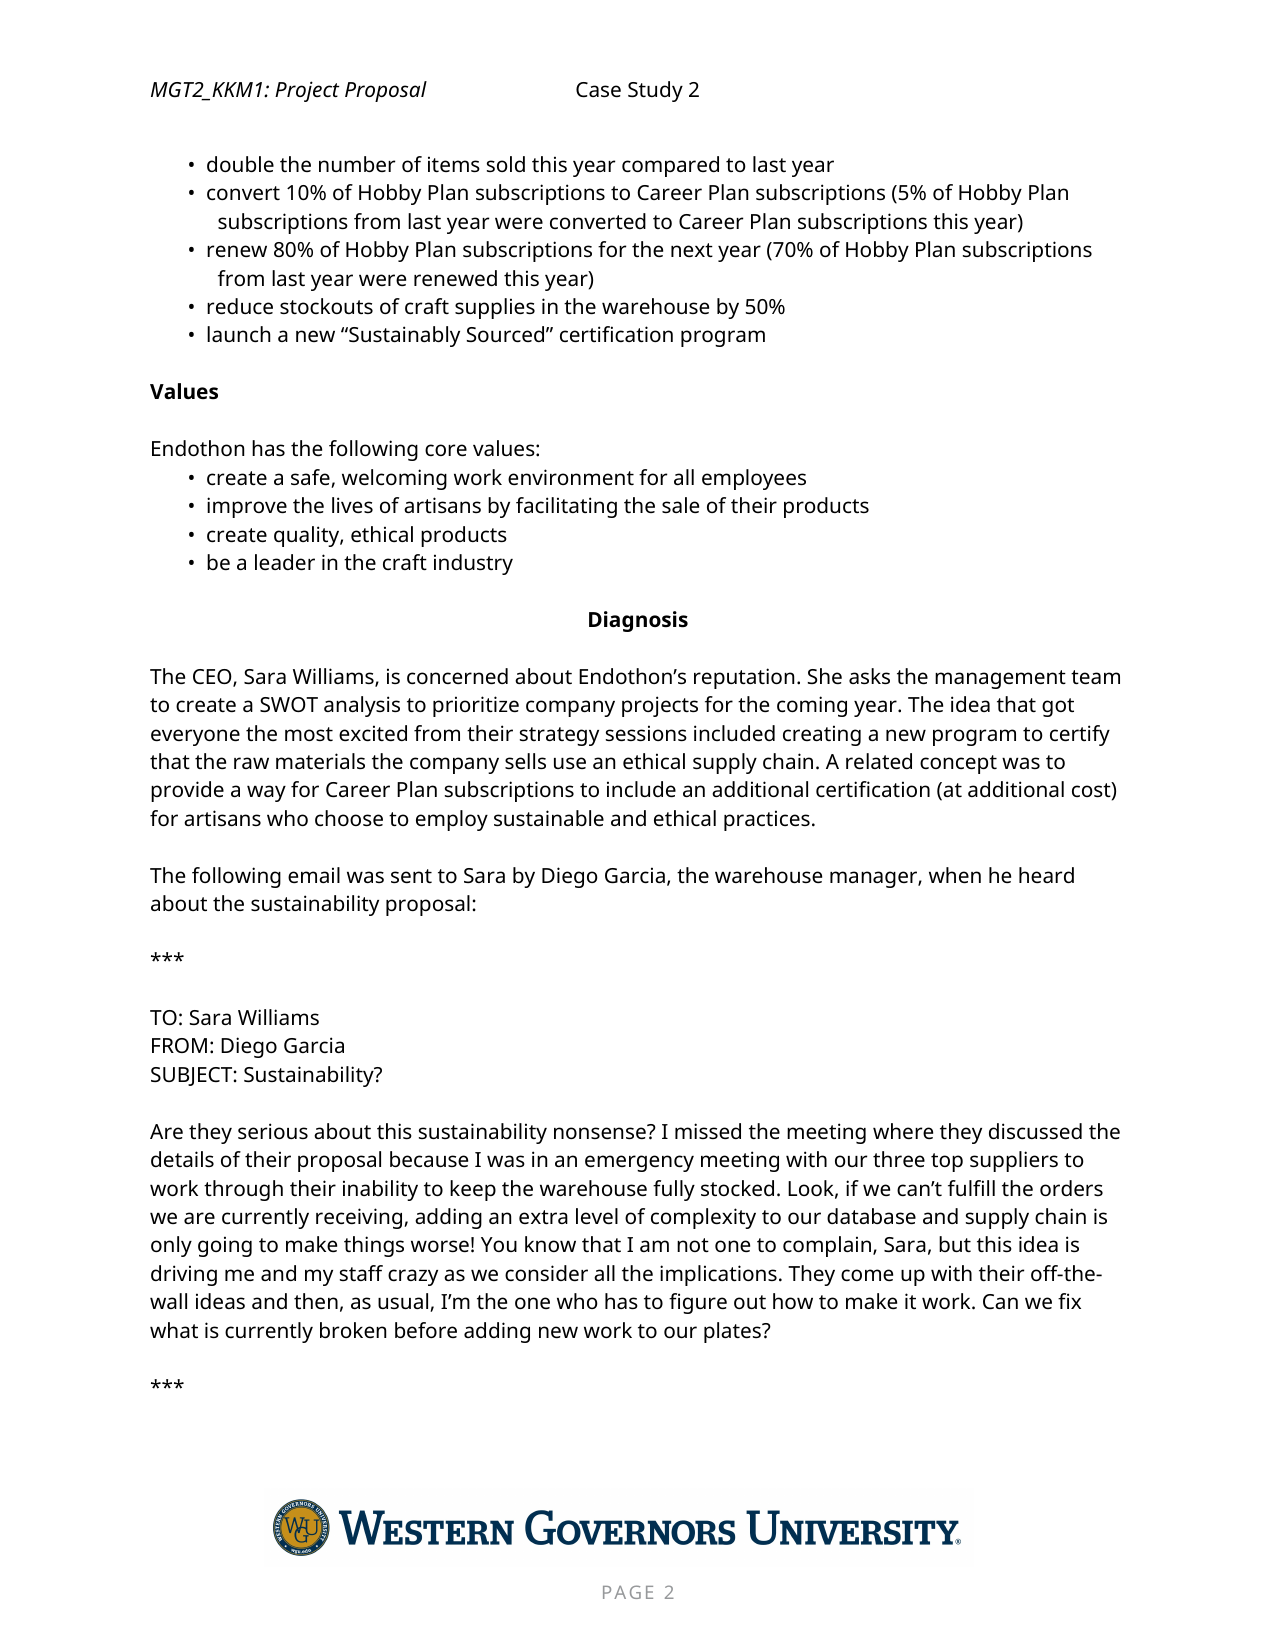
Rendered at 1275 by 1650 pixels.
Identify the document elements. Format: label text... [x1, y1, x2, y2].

text Are they serious about this sustainability nonsense? I missed the meeting where they discussed the details of their proposal because I was in an emergency meeting with our three top suppliers to work through their inability to keep the warehouse fully stocked. Look, if we can’t fulfill the orders we are currently receiving, adding an extra level of complexity to our database and supply chain is only going to make things worse! You know that I am not one to complain, Sara, but this idea is driving me and my staff crazy as we consider all the implications. They come up with their off-the-wall ideas and then, as usual, I’m the one who has to figure out how to make it work. Can we fix what is currently broken before adding new work to our plates? [150, 1117, 1125, 1344]
picture [263, 1488, 974, 1567]
text • create a safe, welcoming work environment for all employees [187, 463, 1125, 491]
text • improve the lives of artisans by facilitating the sale of their products [187, 491, 1125, 520]
text • double the number of items sold this year compared to last year [187, 150, 1125, 178]
text Values [150, 377, 1125, 406]
text TO: Sara Williams [150, 1003, 1125, 1032]
text The following email was sent to Sara by Diego Garcia, the warehouse manager, when he heard about the sustainability proposal: [150, 861, 1125, 918]
text • be a leader in the craft industry [187, 548, 1125, 577]
text *** [150, 946, 1125, 975]
text FROM: Diego Garcia [150, 1032, 1125, 1060]
text • convert 10% of Hobby Plan subscriptions to Career Plan subscriptions (5% of Hobby Plan subscriptions from last year were converted to Career Plan subscriptions this year) [187, 178, 1125, 235]
text • create quality, ethical products [187, 520, 1125, 548]
text SUBJECT: Sustainability? [150, 1060, 1125, 1088]
text Diagnosis [150, 605, 1125, 633]
text Endothon has the following core values: [150, 434, 1125, 463]
text The CEO, Sara Williams, is concerned about Endothon’s reputation. She asks the management team to create a SWOT analysis to prioritize company projects for the coming year. The idea that got everyone the most excited from their strategy sessions included creating a new program to certify that the raw materials the company sells use an ethical supply chain. A related concept was to provide a way for Career Plan subscriptions to include an additional certification (at additional cost) for artisans who choose to employ sustainable and ethical practices. [150, 662, 1125, 832]
text • reduce stockouts of craft supplies in the warehouse by 50% [187, 292, 1125, 321]
text • renew 80% of Hobby Plan subscriptions for the next year (70% of Hobby Plan subscriptions from last year were renewed this year) [187, 235, 1125, 292]
text • launch a new “Sustainably Sourced” certification program [187, 321, 1125, 349]
text *** [150, 1373, 1125, 1401]
